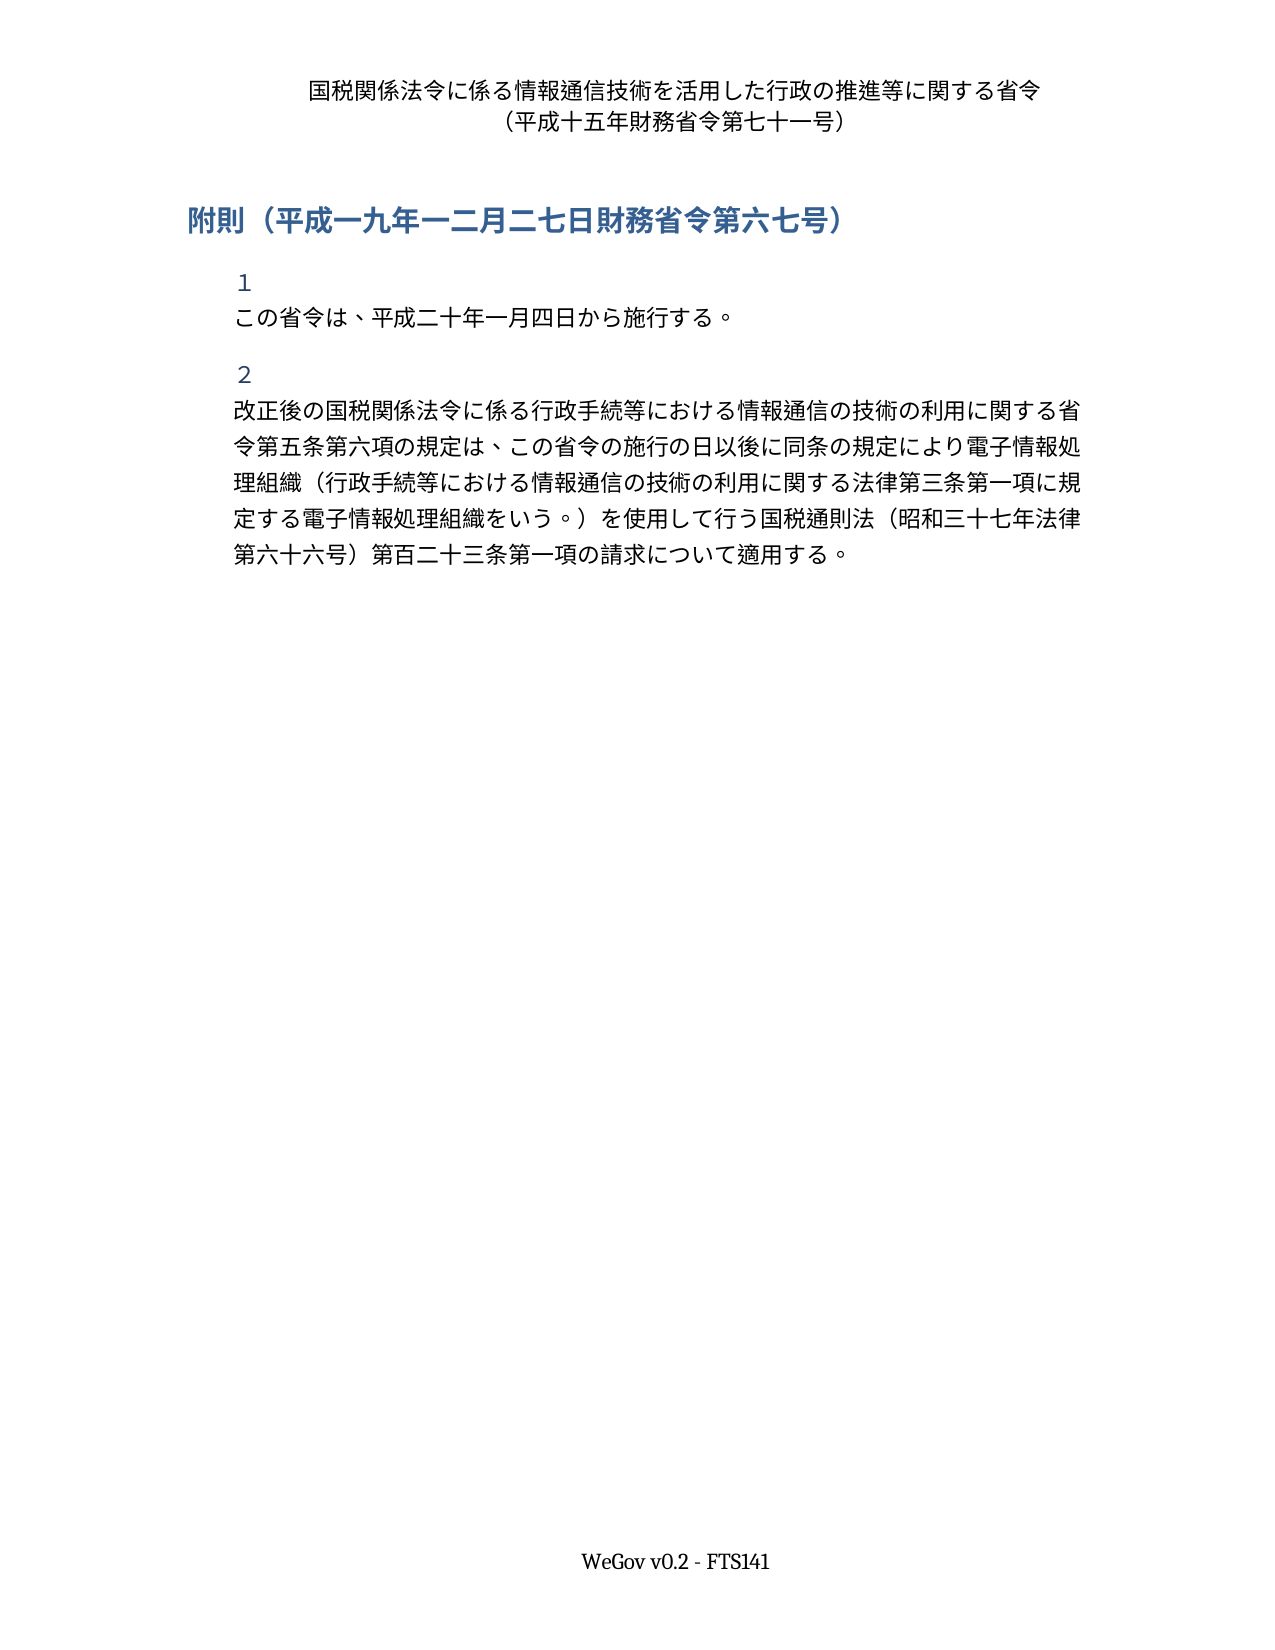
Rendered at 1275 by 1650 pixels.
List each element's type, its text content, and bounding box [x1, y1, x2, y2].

text 改正後の国税関係法令に係る行政手続等における情報通信の技術の利用に関する省令第五条第六項の規定は、この省令の施行の日以後に同条の規定により電子情報処理組織（行政手続等における情報通信の技術の利用に関する法律第三条第一項に規定する電子情報処理組織をいう。）を使用して行う国税通則法（昭和三十七年法律第六十六号）第百二十三条第一項の請求について適用する。 [233, 395, 1087, 570]
text この省令は、平成二十年一月四日から施行する。 [233, 302, 1087, 334]
subtitle 附則（平成一九年一二月二七日財務省令第六七号） [187, 200, 1087, 240]
subtitle １ [233, 266, 1087, 298]
subtitle ２ [233, 359, 1087, 390]
